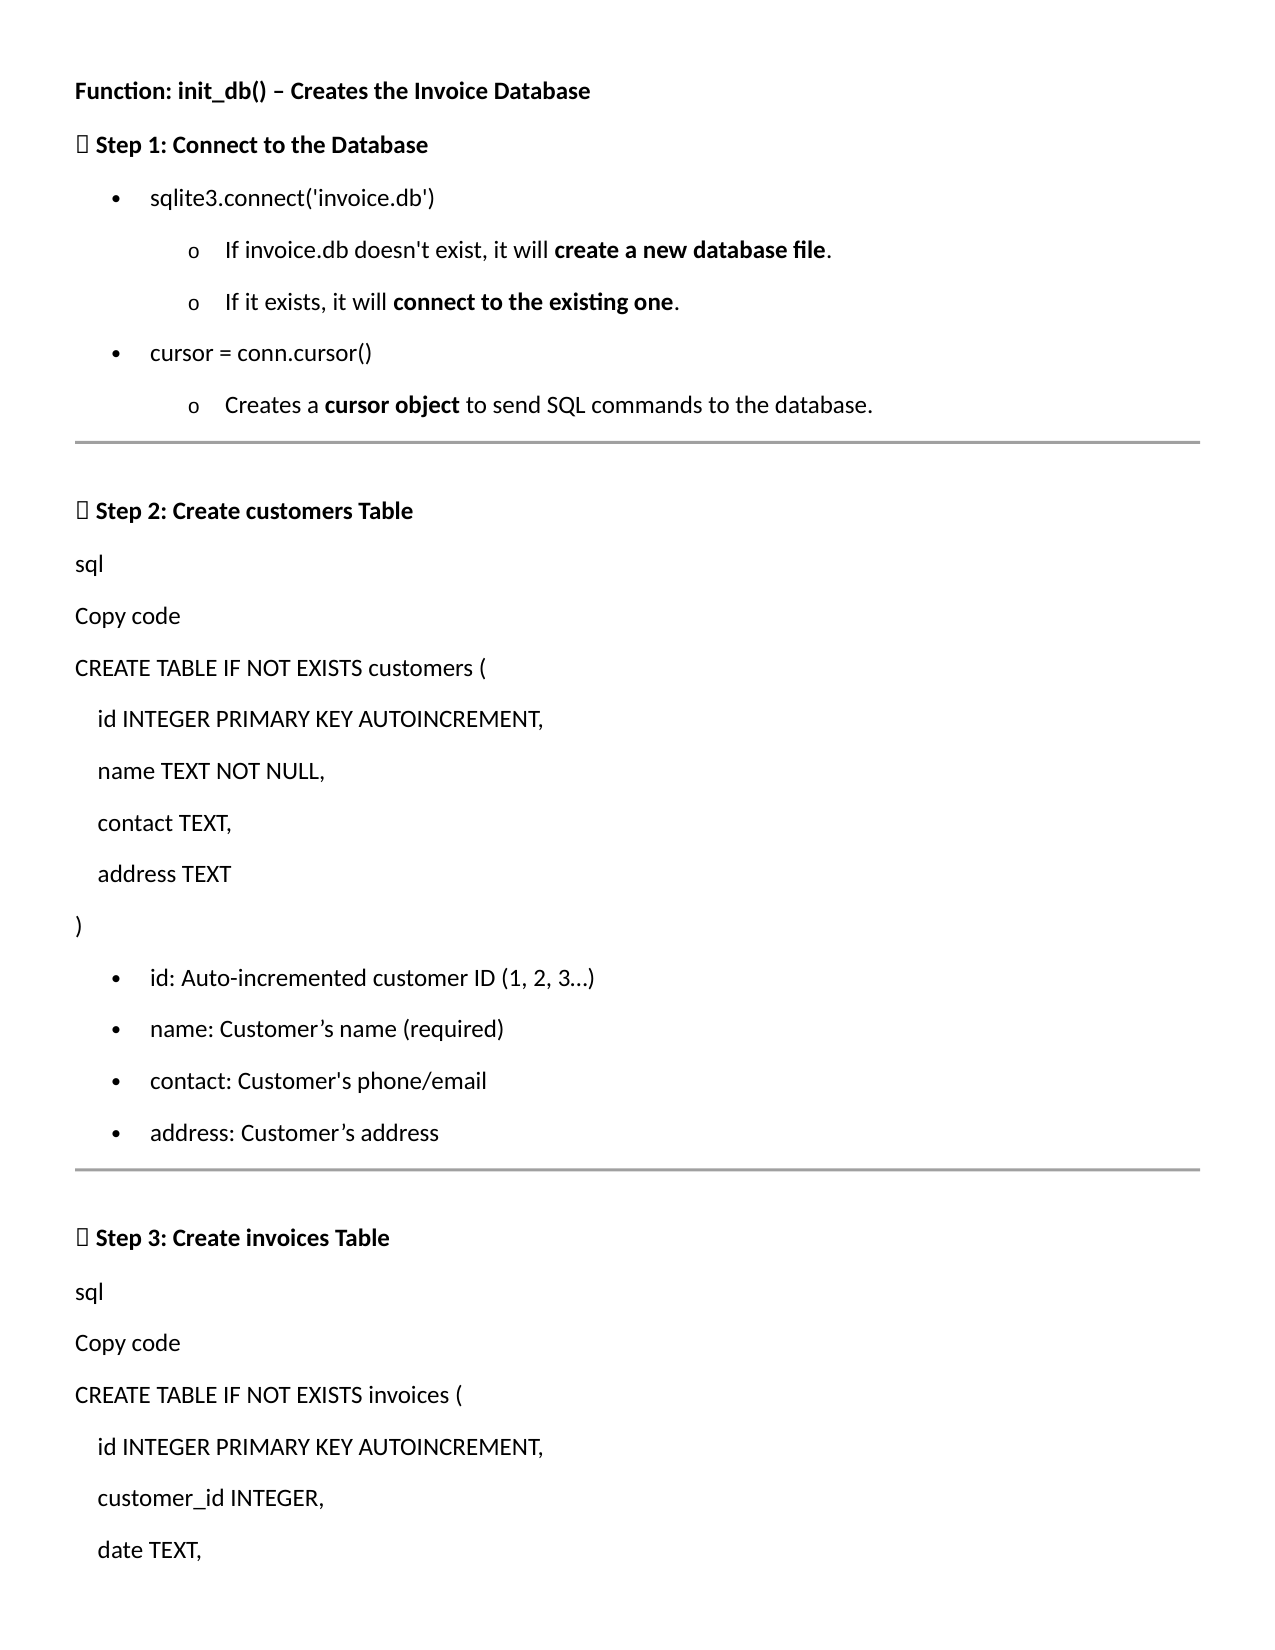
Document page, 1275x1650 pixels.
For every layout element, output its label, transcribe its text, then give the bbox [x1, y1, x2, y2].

text 🔹 Step 3: Create invoices Table [75, 1220, 1200, 1254]
text contact TEXT, [75, 807, 1200, 837]
text name TEXT NOT NULL, [75, 755, 1200, 786]
text CREATE TABLE IF NOT EXISTS customers ( [75, 652, 1200, 682]
text sql [75, 548, 1200, 579]
text address TEXT [75, 858, 1200, 889]
text id INTEGER PRIMARY KEY AUTOINCREMENT, [75, 703, 1200, 734]
list Creates a cursor object to send SQL commands to the database. [187, 389, 1200, 420]
text 🔹 Step 2: Create customers Table [75, 492, 1200, 527]
list cursor = conn.cursor() [112, 337, 1200, 368]
text date TEXT, [75, 1534, 1200, 1565]
list sqlite3.connect('invoice.db') [112, 182, 1200, 213]
text ) [75, 910, 1200, 941]
text sql [75, 1276, 1200, 1306]
text 🔹 Step 1: Connect to the Database [75, 127, 1200, 161]
list If it exists, it will connect to the existing one. [187, 286, 1200, 316]
list name: Customer’s name (required) [112, 1013, 1200, 1044]
list contact: Customer's phone/email [112, 1065, 1200, 1096]
text CREATE TABLE IF NOT EXISTS invoices ( [75, 1379, 1200, 1410]
text customer_id INTEGER, [75, 1482, 1200, 1513]
text Function: init_db() – Creates the Invoice Database [75, 75, 1200, 106]
text Copy code [75, 600, 1200, 631]
text id INTEGER PRIMARY KEY AUTOINCREMENT, [75, 1431, 1200, 1461]
list address: Customer’s address [112, 1117, 1200, 1147]
list id: Auto-incremented customer ID (1, 2, 3…) [112, 962, 1200, 992]
list If invoice.db doesn't exist, it will create a new database file. [187, 234, 1200, 265]
text Copy code [75, 1327, 1200, 1358]
